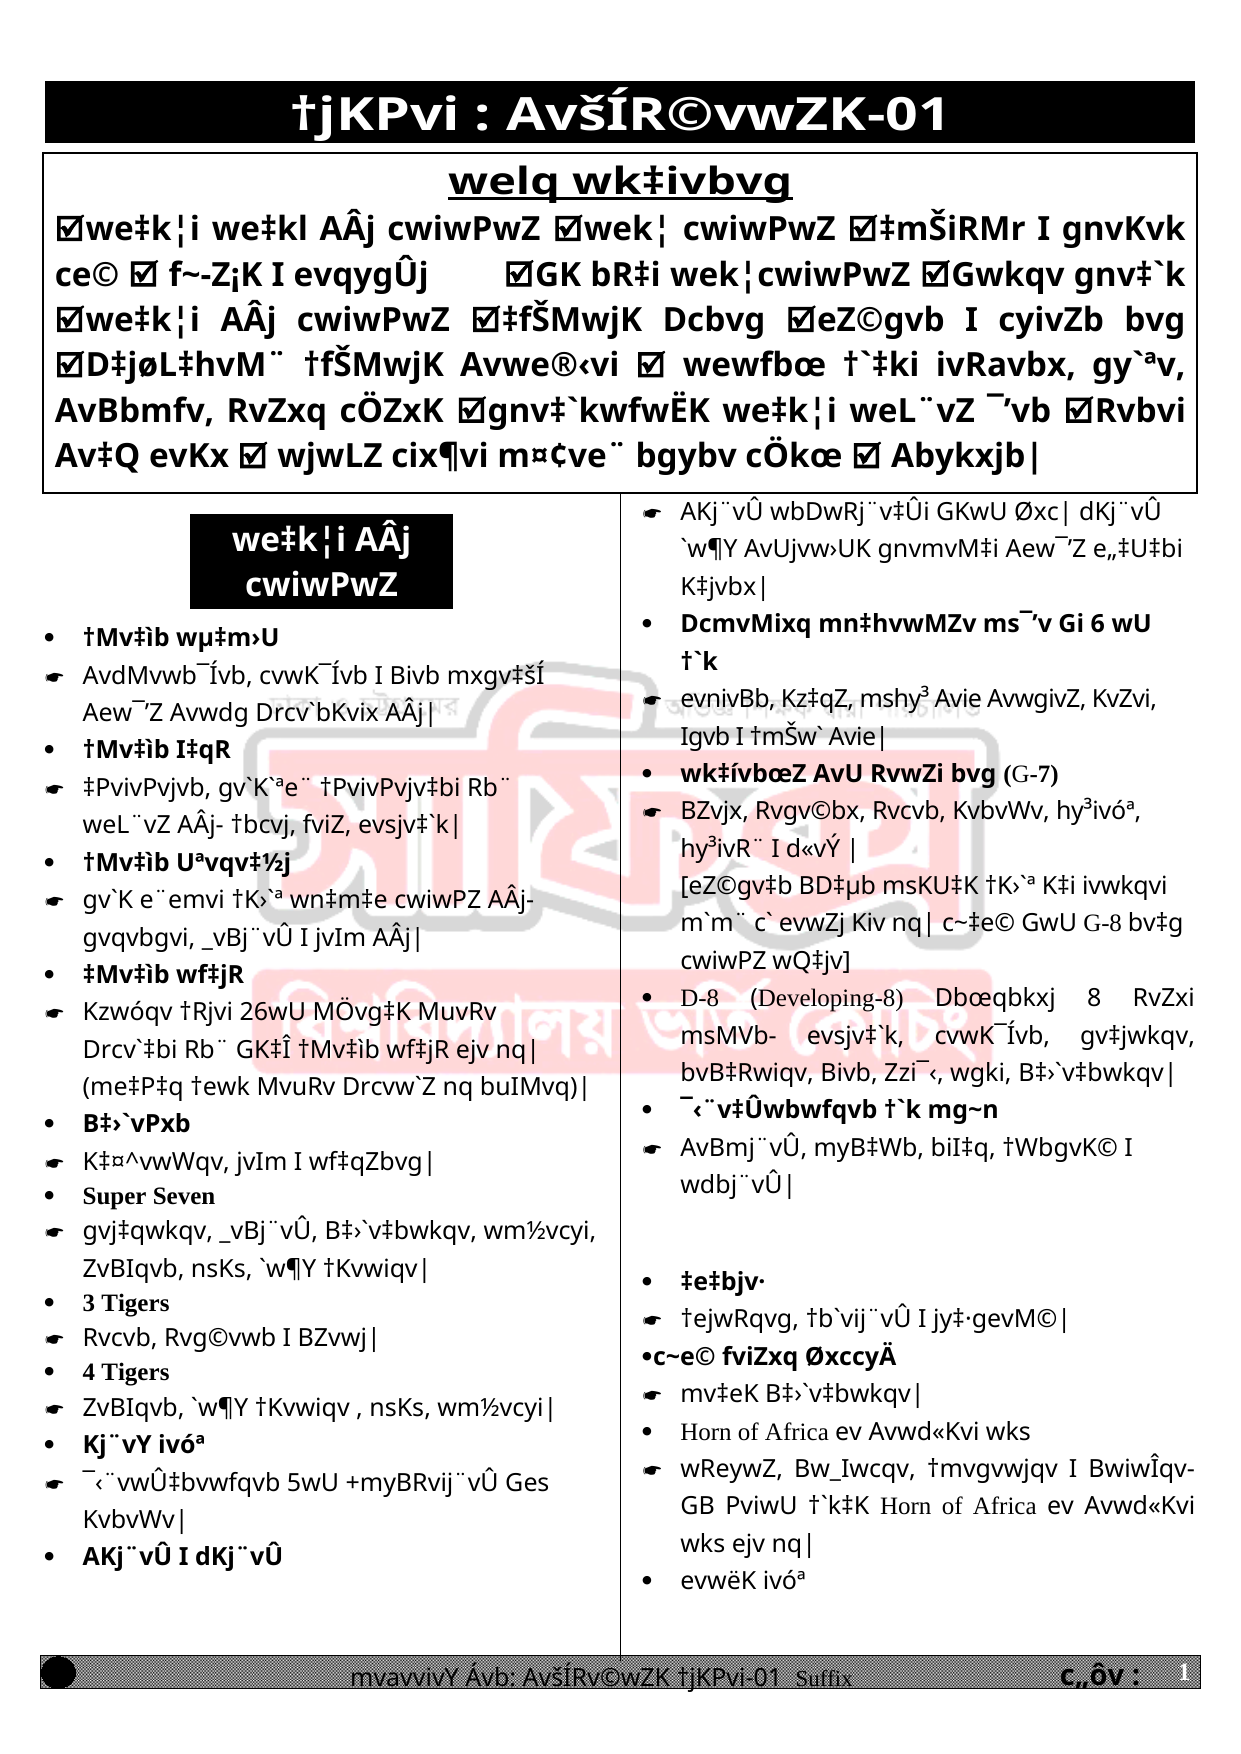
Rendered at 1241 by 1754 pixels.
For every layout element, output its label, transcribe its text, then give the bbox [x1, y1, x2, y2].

text Kzwóqv †Rjvi 26wU MÖvg‡K MuvRv Drcv`‡bi Rb¨ GK‡Î †Mv‡ìb wf‡jR ejv nq| (me‡P‡q †ewk MvuRv Drcvw`Z nq buIMvq)| [45, 994, 598, 1103]
text †ejwRqvg, †b`vij¨vÛ I jy‡·gevM©| [643, 1301, 1195, 1335]
text BZvjx, Rvgv©bx, Rvcvb, KvbvWv, hy³ivóª, hy³ivR¨ I d«vÝ | [643, 793, 1195, 864]
text †Mv‡ìb Uªvqv‡½j [45, 844, 598, 878]
text ¯‹¨vwÛ‡bvwfqvb 5wU +myBRvij¨vÛ Ges KvbvWv| [45, 1464, 598, 1536]
text wReywZ, Bw_Iwcqv, †mvgvwjqv I BwiwÎqv- GB PviwU †`k‡K Horn of Africa ev Avwd«Kvi wks ejv nq| [643, 1451, 1195, 1559]
text DcmvMixq mn‡hvwMZv ms¯’v Gi 6 wU †`k [643, 606, 1195, 677]
text c~e© fviZxq ØxccyÄ [643, 1338, 1195, 1372]
picture [62, 1656, 1200, 1688]
text gvj‡qwkqv, _vBj¨vÛ, B‡›`v‡bwkqv, wm½vcyi, ZvBIqvb, nsKs, `w¶Y †Kvwiqv| [45, 1213, 598, 1284]
text evnivBb, Kz‡qZ, mshy³ Avie AvwgivZ, KvZvi, Igvb I †mŠw` Avie| [643, 681, 1195, 752]
text wk‡ívbœZ AvU RvwZi bvg (G-7) [643, 756, 1195, 789]
text B‡›`vPxb [45, 1106, 598, 1140]
text gv`K e¨emvi †K›`ª wn‡m‡e cwiwPZ AÂj- gvqvbgvi, _vBj¨vÛ I jvIm AÂj| [45, 882, 598, 953]
text [eZ©gv‡b BD‡µb msKU‡K †K›`ª K‡i ivwkqvi m`m¨ c` evwZj Kiv nq| c~‡e© GwU G-8 bv‡g cwiwPZ wQ‡jv] [643, 868, 1195, 977]
text AKj¨vÛ wbDwRj¨v‡Ûi GKwU Øxc| dKj¨vÛ `w¶Y AvUjvw›UK gnvmvM‡i Aew¯’Z e„‡U‡bi K‡jvbx| [643, 494, 1195, 603]
table_header welq wk‡ivbvg we‡k¦i we‡kl AÂj cwiwPwZ wek¦ cwiwPwZ ‡mŠiRMr I gnvKvk ce© f~-Z¡K I evqygÛj GK bR‡i wek¦cwiwPwZ Gwkqv gnv‡`k we‡k¦i AÂj cwiwPwZ ‡fŠMwjK Dcbvg eZ©gvb I cyivZb bvg D‡jøL‡hvM¨ †fŠMwjK Avwe®‹vi wewfbœ †`‡ki ivRavbx, gy`ªv, AvBbmfv, RvZxq cÖZxK gnv‡`kwfwËK we‡k¦i weL¨vZ ¯’vb Rvbvi Av‡Q evKx wjwLZ cix¶vi m¤¢ve¨ bgybv cÖkœ Abykxjb| [44, 154, 1196, 492]
picture [41, 1656, 55, 1668]
text 4 Tigers [45, 1357, 598, 1386]
text AvdMvwb¯Ívb, cvwK¯Ívb I Bivb mxgv‡šÍ Aew¯’Z Avwdg Drcv`bKvix AÂj| [45, 657, 598, 729]
text 3 Tigers [45, 1288, 598, 1317]
text Kj¨vY ivóª [45, 1427, 598, 1461]
text Rvcvb, Rvg©vwb I BZvwj| [45, 1320, 598, 1354]
text evwëK ivóª [643, 1563, 1195, 1597]
text ‡e‡bjv· [643, 1263, 1195, 1298]
picture [41, 1677, 51, 1688]
text ¯‹¨v‡Ûwbwfqvb †`k mg~n [643, 1092, 1195, 1126]
text Super Seven [45, 1181, 598, 1210]
text †jKPvi : AvšÍR©vwZK-01 [45, 81, 1195, 143]
text ZvBIqvb, `w¶Y †Kvwiqv , nsKs, wm½vcyi| [45, 1389, 598, 1423]
table_header we‡k¦i AÂj cwiwPwZ [192, 516, 450, 607]
text AvBmj¨vÛ, myB‡Wb, biI‡q, †WbgvK© I wdbj¨vÛ| [643, 1129, 1195, 1201]
text D-8 (Developing-8) Dbœqbkxj 8 RvZxi msMVb- evsjv‡`k, cvwK¯Ívb, gv‡jwkqv, bvB‡Rwiqv, Bivb, Zzi¯‹, wgki, B‡›`v‡bwkqv| [643, 980, 1195, 1089]
text †Mv‡ìb wµ‡m›U [45, 620, 598, 654]
text mv‡eK B‡›`v‡bwkqv| [643, 1376, 1195, 1410]
text K‡¤^vwWqv, jvIm I wf‡qZbvg| [45, 1143, 598, 1178]
text Horn of Africa ev Avwd«Kvi wks [643, 1413, 1195, 1447]
text AKj¨vÛ I dKj¨vÛ [45, 1539, 598, 1573]
text †Mv‡ìb I‡qR [45, 732, 598, 766]
text ‡PvivPvjvb, gv`K`ªe¨ †PvivPvjv‡bi Rb¨ weL¨vZ AÂj- †bcvj, fviZ, evsjv‡`k| [45, 769, 598, 841]
text ‡Mv‡ìb wf‡jR [45, 957, 598, 991]
